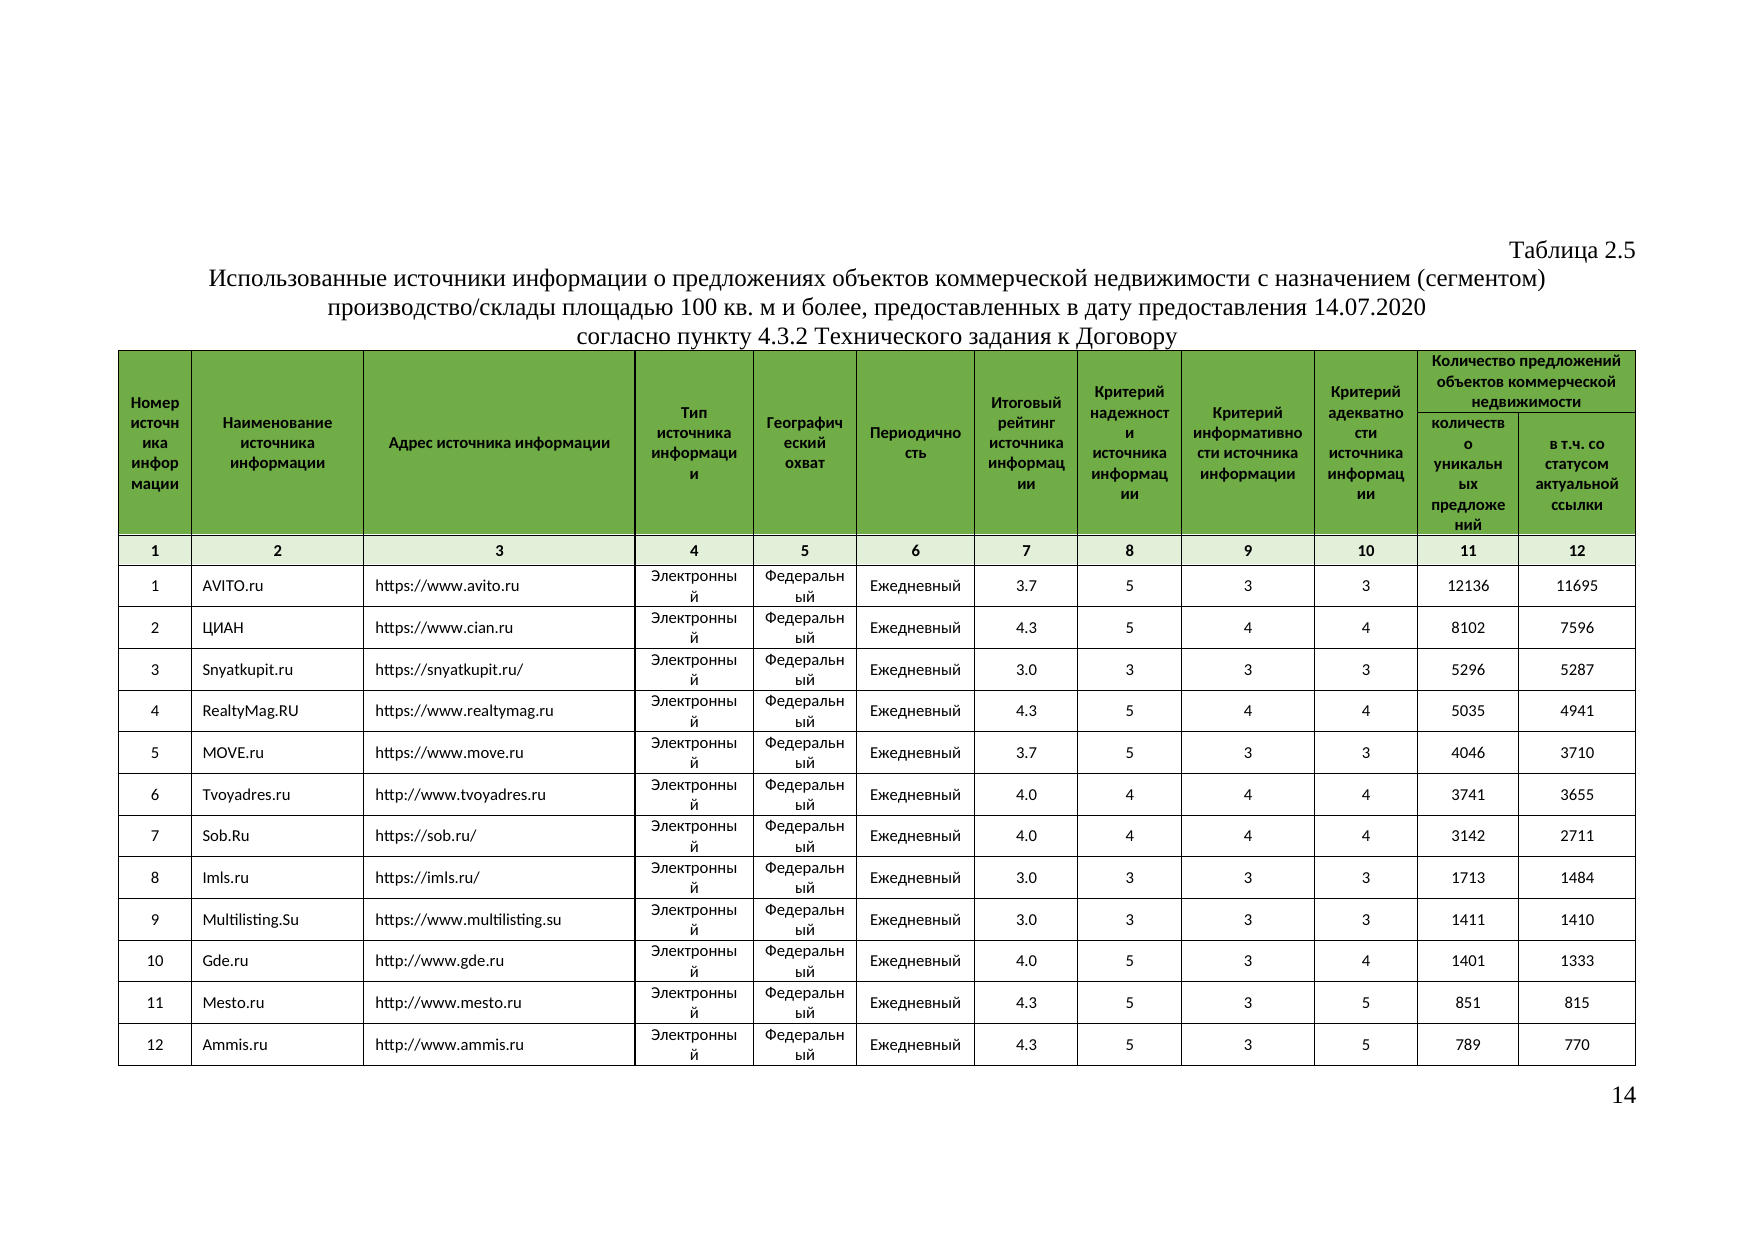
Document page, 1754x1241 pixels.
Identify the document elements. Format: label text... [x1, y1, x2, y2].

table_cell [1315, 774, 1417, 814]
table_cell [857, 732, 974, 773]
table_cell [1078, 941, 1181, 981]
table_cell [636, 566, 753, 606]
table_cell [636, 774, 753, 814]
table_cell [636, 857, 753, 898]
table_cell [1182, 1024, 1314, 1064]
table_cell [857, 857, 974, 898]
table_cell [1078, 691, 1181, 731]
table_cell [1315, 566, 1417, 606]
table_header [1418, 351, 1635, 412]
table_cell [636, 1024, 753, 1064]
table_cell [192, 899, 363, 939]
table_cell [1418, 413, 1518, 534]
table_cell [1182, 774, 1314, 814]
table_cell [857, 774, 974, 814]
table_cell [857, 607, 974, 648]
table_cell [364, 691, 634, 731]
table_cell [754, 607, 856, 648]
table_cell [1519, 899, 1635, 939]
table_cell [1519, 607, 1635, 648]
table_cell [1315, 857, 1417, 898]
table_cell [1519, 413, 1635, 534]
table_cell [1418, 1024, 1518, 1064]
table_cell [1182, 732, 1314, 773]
text производство/склады площадью 100 кв. м и более, предоставленных в дату предоставления 14.07.2020 [118, 292, 1636, 321]
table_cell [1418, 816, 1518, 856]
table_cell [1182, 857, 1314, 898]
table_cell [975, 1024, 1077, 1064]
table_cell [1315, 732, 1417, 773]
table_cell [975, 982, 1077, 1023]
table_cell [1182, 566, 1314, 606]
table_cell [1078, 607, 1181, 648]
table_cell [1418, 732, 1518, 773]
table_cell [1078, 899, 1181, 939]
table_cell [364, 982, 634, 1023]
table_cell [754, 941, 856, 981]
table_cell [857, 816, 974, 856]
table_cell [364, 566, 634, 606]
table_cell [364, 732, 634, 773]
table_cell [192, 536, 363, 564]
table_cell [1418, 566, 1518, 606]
text Таблица 2.5 [118, 235, 1636, 263]
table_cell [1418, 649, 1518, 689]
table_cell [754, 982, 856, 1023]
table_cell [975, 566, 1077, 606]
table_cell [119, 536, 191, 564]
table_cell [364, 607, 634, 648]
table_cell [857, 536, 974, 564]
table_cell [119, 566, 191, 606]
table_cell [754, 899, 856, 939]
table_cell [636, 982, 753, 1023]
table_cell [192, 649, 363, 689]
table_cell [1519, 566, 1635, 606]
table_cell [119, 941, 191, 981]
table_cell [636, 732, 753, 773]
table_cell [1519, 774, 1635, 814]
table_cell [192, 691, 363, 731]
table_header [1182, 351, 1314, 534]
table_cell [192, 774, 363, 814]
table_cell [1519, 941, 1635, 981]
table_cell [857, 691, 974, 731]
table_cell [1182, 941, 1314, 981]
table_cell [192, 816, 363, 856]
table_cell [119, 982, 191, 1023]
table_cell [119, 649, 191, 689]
text Использованные источники информации о предложениях объектов коммерческой недвижимости с назначением (сегментом) [118, 263, 1636, 292]
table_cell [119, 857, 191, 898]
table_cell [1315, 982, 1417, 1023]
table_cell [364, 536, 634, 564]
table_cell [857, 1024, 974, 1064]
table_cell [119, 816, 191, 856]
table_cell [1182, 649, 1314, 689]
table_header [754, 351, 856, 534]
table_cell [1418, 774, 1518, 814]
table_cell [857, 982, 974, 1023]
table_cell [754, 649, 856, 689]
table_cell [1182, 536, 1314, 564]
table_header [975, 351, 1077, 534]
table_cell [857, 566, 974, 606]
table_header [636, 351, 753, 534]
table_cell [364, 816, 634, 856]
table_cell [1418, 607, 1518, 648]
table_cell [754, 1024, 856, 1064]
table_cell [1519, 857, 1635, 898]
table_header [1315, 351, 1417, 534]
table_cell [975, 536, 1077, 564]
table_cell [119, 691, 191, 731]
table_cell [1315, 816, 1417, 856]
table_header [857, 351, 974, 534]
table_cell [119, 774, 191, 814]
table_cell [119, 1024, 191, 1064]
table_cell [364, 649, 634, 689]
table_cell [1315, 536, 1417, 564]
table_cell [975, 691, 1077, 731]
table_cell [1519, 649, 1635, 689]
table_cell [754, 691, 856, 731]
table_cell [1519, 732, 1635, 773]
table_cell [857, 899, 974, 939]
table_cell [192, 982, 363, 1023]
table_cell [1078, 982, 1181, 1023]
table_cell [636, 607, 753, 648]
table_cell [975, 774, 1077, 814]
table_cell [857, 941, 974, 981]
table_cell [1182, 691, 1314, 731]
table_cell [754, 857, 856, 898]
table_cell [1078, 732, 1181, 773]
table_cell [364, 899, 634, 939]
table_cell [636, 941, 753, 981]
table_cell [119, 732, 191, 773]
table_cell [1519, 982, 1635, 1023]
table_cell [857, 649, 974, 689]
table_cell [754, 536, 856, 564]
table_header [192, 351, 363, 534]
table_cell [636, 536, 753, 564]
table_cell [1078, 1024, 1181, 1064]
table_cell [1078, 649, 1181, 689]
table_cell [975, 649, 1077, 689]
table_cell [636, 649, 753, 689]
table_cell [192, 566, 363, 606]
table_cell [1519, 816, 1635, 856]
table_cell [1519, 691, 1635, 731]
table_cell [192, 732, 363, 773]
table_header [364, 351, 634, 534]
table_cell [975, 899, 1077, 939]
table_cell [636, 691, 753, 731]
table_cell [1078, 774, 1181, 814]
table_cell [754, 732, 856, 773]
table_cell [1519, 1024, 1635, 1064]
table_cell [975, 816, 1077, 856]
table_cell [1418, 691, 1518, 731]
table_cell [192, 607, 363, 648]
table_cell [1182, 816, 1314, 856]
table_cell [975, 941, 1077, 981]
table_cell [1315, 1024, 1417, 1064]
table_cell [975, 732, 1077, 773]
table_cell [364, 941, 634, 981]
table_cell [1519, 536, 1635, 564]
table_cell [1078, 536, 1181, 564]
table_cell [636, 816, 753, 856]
text согласно пункту 4.3.2 Технического задания к Договору [118, 321, 1636, 350]
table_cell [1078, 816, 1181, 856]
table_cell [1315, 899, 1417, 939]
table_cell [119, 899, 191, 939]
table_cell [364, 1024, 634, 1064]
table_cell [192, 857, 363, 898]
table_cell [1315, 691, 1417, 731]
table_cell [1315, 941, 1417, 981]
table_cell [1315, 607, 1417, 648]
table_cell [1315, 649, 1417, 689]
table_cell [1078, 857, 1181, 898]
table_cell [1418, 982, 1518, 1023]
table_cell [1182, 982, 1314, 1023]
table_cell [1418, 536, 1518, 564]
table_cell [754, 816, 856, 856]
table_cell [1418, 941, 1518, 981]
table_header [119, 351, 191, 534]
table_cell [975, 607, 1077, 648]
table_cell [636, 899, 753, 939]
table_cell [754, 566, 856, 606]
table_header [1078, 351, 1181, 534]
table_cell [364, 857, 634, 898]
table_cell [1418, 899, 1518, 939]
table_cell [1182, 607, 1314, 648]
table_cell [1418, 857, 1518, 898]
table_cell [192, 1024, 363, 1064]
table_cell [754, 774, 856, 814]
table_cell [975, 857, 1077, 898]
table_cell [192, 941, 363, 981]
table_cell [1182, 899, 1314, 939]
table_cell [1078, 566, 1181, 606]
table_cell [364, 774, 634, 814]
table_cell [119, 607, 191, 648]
